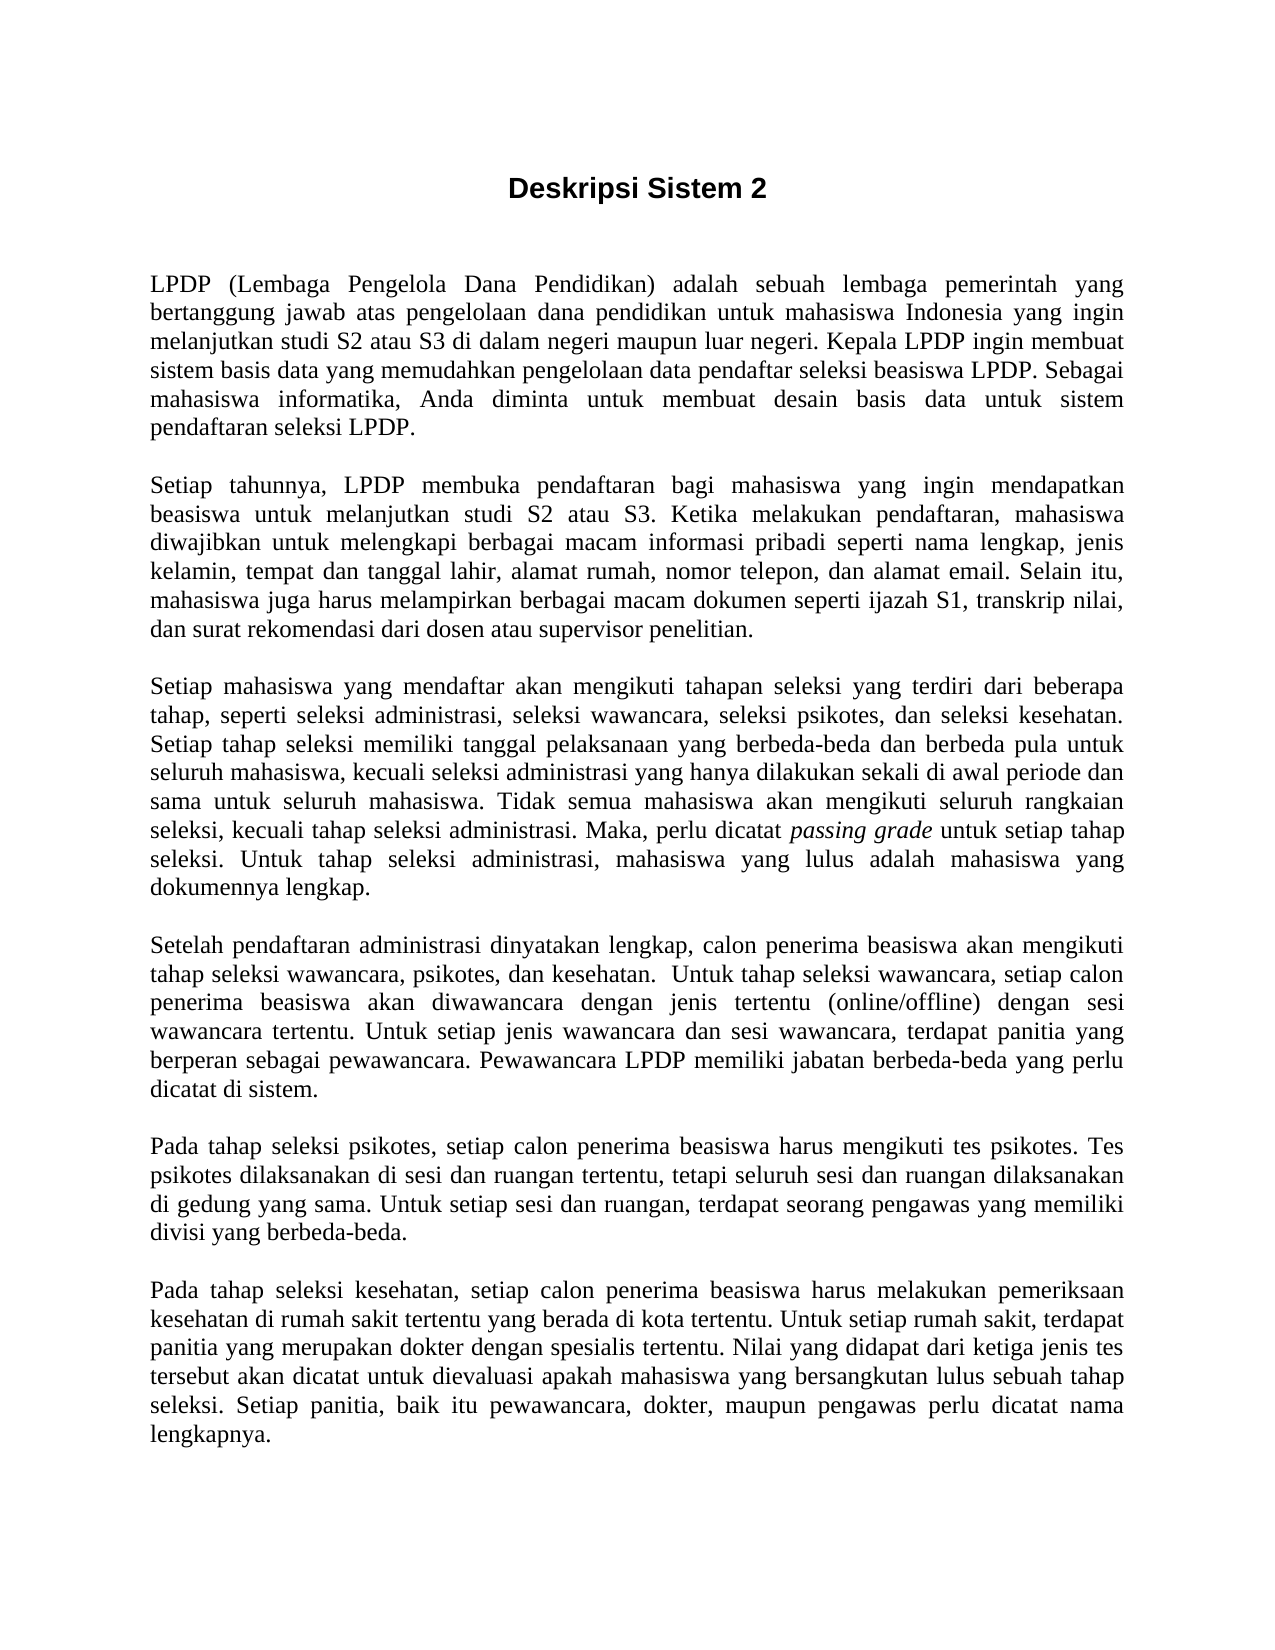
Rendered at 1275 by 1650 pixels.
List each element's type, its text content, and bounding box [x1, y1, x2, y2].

text Setiap mahasiswa yang mendaftar akan mengikuti tahapan seleksi yang terdiri dari beberapa tahap, seperti seleksi administrasi, seleksi wawancara, seleksi psikotes, dan seleksi kesehatan. Setiap tahap seleksi memiliki tanggal pelaksanaan yang berbeda-beda dan berbeda pula untuk seluruh mahasiswa, kecuali seleksi administrasi yang hanya dilakukan sekali di awal periode dan sama untuk seluruh mahasiswa. Tidak semua mahasiswa akan mengikuti seluruh rangkaian seleksi, kecuali tahap seleksi administrasi. Maka, perlu dicatat passing grade untuk setiap tahap seleksi. Untuk tahap seleksi administrasi, mahasiswa yang lulus adalah mahasiswa yang dokumennya lengkap. [150, 671, 1125, 901]
text Pada tahap seleksi kesehatan, setiap calon penerima beasiswa harus melakukan pemeriksaan kesehatan di rumah sakit tertentu yang berada di kota tertentu. Untuk setiap rumah sakit, terdapat panitia yang merupakan dokter dengan spesialis tertentu. Nilai yang didapat dari ketiga jenis tes tersebut akan dicatat untuk dievaluasi apakah mahasiswa yang bersangkutan lulus sebuah tahap seleksi. Setiap panitia, baik itu pewawancara, dokter, maupun pengawas perlu dicatat nama lengkapnya. [150, 1275, 1125, 1447]
text Setiap tahunnya, LPDP membuka pendaftaran bagi mahasiswa yang ingin mendapatkan beasiswa untuk melanjutkan studi S2 atau S3. Ketika melakukan pendaftaran, mahasiswa diwajibkan untuk melengkapi berbagai macam informasi pribadi seperti nama lengkap, jenis kelamin, tempat dan tanggal lahir, alamat rumah, nomor telepon, dan alamat email. Selain itu, mahasiswa juga harus melampirkan berbagai macam dokumen seperti ijazah S1, transkrip nilai, dan surat rekomendasi dari dosen atau supervisor penelitian. [150, 470, 1125, 642]
text Setelah pendaftaran administrasi dinyatakan lengkap, calon penerima beasiswa akan mengikuti tahap seleksi wawancara, psikotes, dan kesehatan. Untuk tahap seleksi wawancara, setiap calon penerima beasiswa akan diwawancara dengan jenis tertentu (online/offline) dengan sesi wawancara tertentu. Untuk setiap jenis wawancara dan sesi wawancara, terdapat panitia yang berperan sebagai pewawancara. Pewawancara LPDP memiliki jabatan berbeda-beda yang perlu dicatat di sistem. [150, 930, 1125, 1102]
text Deskripsi Sistem 2 [150, 171, 1125, 204]
text Pada tahap seleksi psikotes, setiap calon penerima beasiswa harus mengikuti tes psikotes. Tes psikotes dilaksanakan di sesi dan ruangan tertentu, tetapi seluruh sesi dan ruangan dilaksanakan di gedung yang sama. Untuk setiap sesi dan ruangan, terdapat seorang pengawas yang memiliki divisi yang berbeda-beda. [150, 1131, 1125, 1246]
text LPDP (Lembaga Pengelola Dana Pendidikan) adalah sebuah lembaga pemerintah yang bertanggung jawab atas pengelolaan dana pendidikan untuk mahasiswa Indonesia yang ingin melanjutkan studi S2 atau S3 di dalam negeri maupun luar negeri. Kepala LPDP ingin membuat sistem basis data yang memudahkan pengelolaan data pendaftar seleksi beasiswa LPDP. Sebagai mahasiswa informatika, Anda diminta untuk membuat desain basis data untuk sistem pendaftaran seleksi LPDP. [150, 269, 1125, 441]
